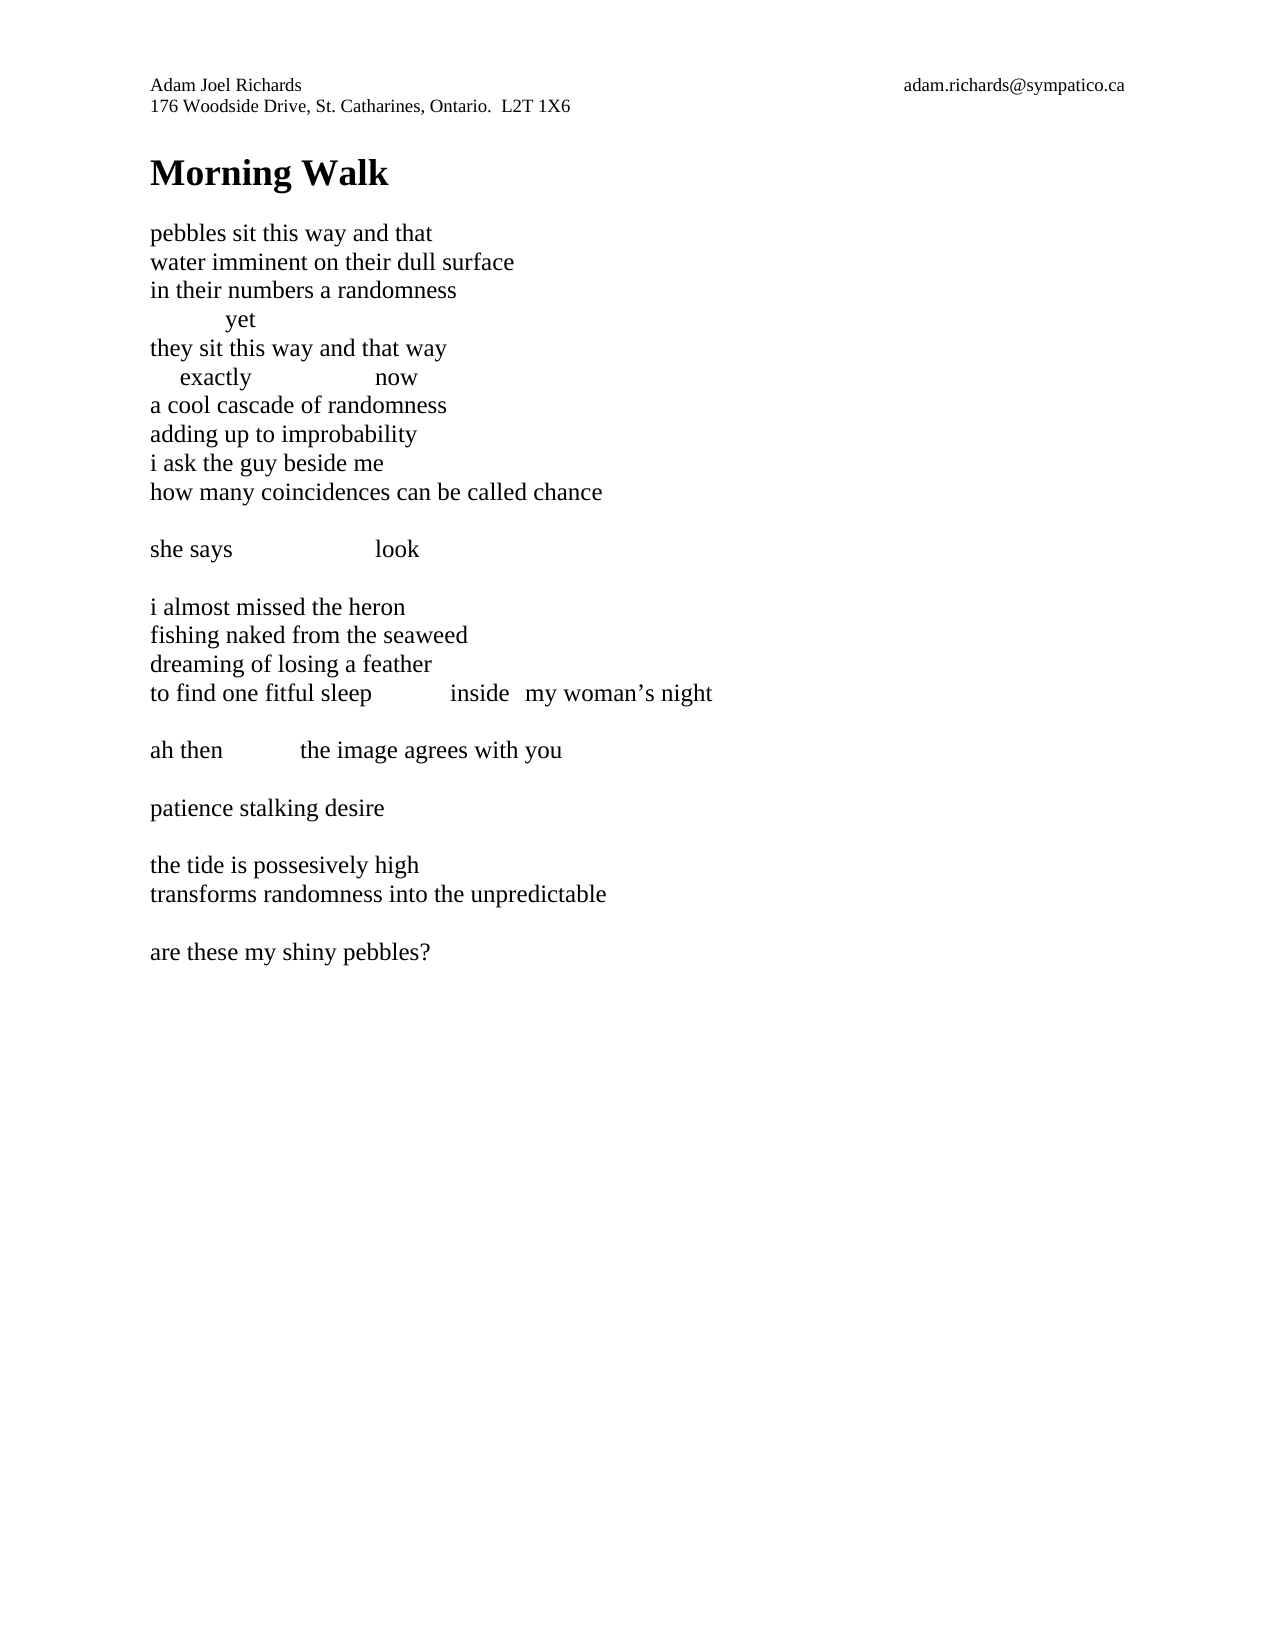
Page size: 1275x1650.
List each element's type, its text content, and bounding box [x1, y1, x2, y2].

text they sit this way and that way [150, 333, 1125, 362]
text are these my shiny pebbles? [150, 937, 1125, 966]
text the tide is possesively high [150, 851, 1125, 879]
text to find one fitful sleep inside my woman’s night [150, 678, 1125, 707]
title Morning Walk [150, 150, 1125, 193]
text yet [150, 304, 1125, 333]
text adding up to improbability [150, 419, 1125, 448]
text how many coincidences can be called chance [150, 477, 1125, 506]
text dreaming of losing a feather [150, 649, 1125, 678]
text ah then the image agrees with you [150, 736, 1125, 764]
text water imminent on their dull surface [150, 247, 1125, 276]
text in their numbers a randomness [150, 276, 1125, 304]
text patience stalking desire [150, 793, 1125, 822]
text transforms randomness into the unpredictable [150, 879, 1125, 908]
text exactly now [150, 362, 1125, 391]
text i almost missed the heron [150, 592, 1125, 621]
text i ask the guy beside me [150, 448, 1125, 477]
text fishing naked from the seaweed [150, 621, 1125, 649]
text a cool cascade of randomness [150, 391, 1125, 419]
text she says look [150, 534, 1125, 563]
text pebbles sit this way and that [150, 218, 1125, 247]
